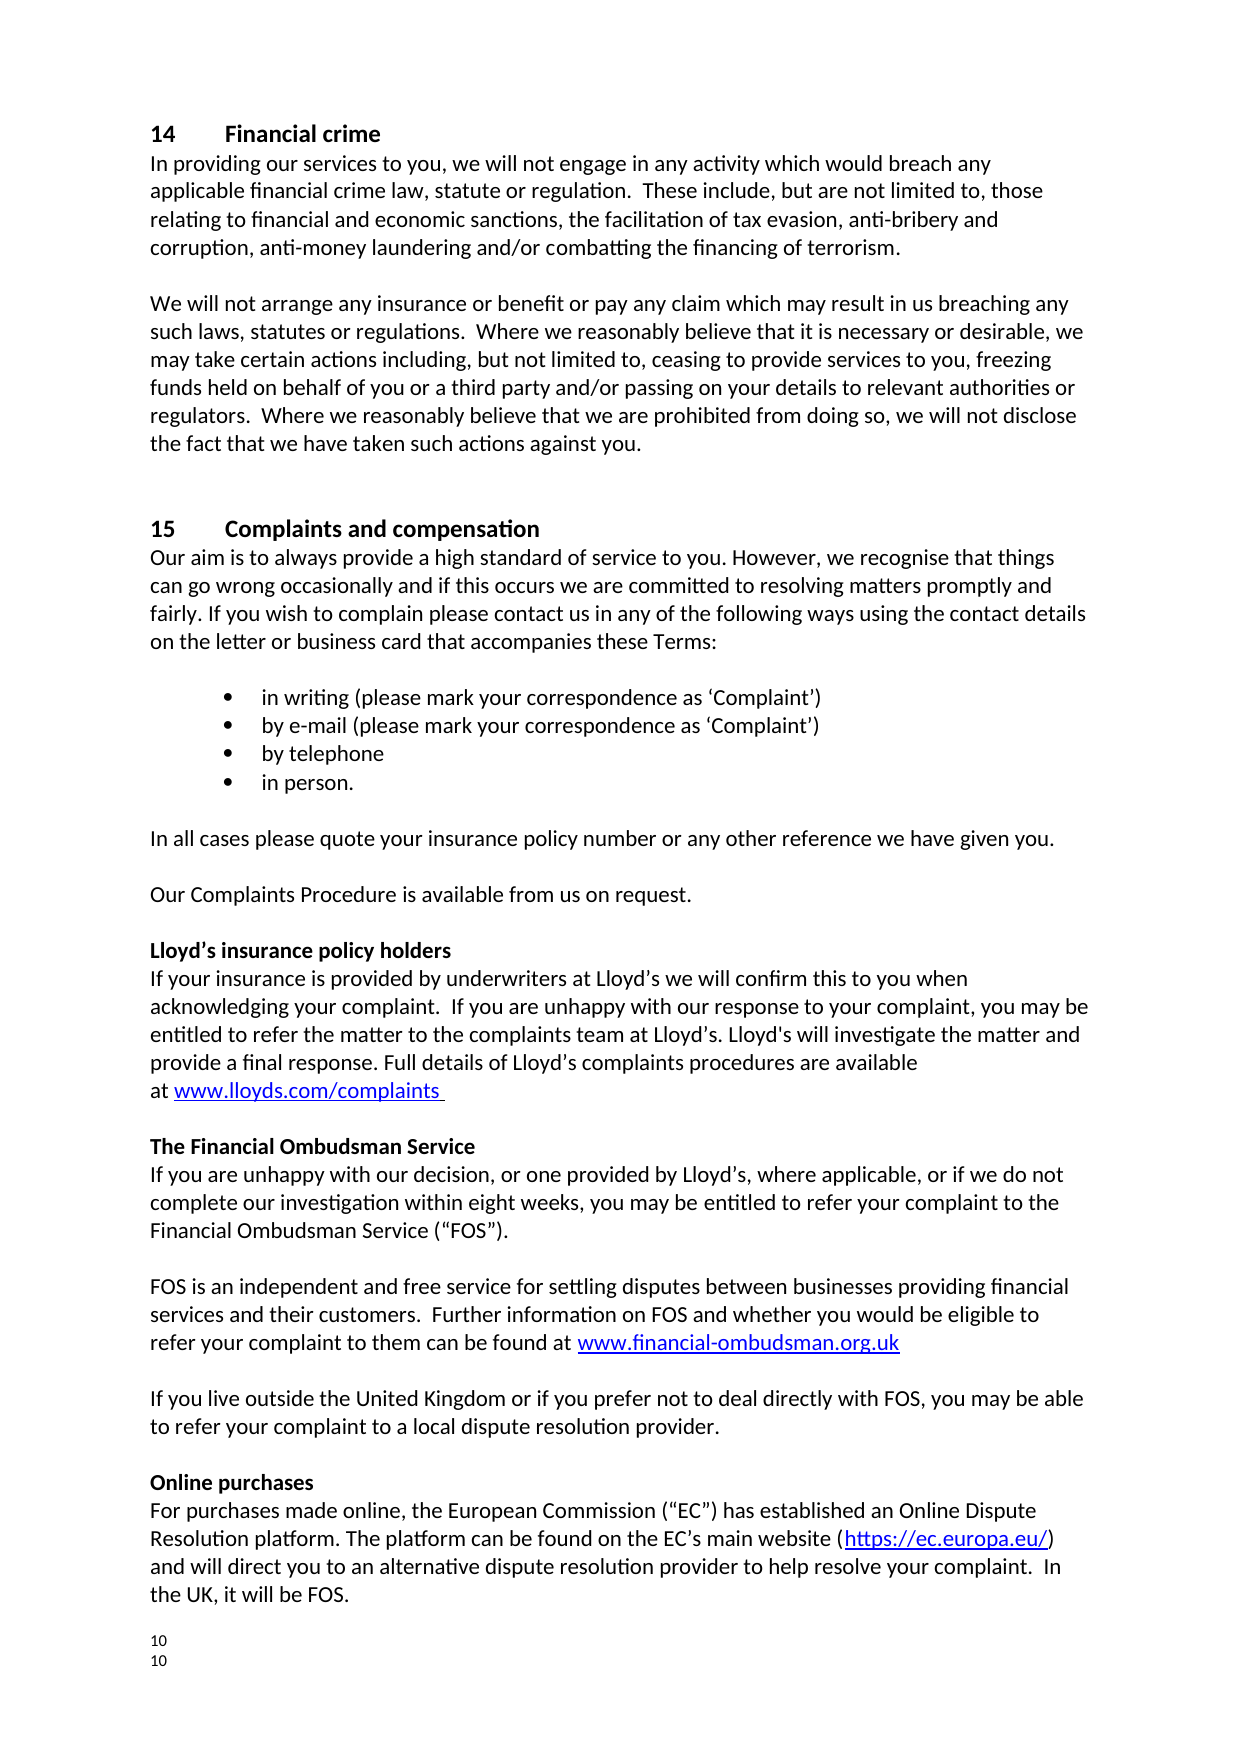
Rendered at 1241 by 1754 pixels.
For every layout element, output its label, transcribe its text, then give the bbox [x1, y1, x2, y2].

text Our Complaints Procedure is available from us on request. [150, 880, 1090, 908]
text Online purchases [150, 1468, 1090, 1496]
subtitle 14 Financial crime [150, 118, 1090, 149]
text For purchases made online, the European Commission (“EC”) has established an Online Dispute Resolution platform. The platform can be found on the EC’s main website (https://ec.europa.eu/) and will direct you to an alternative dispute resolution provider to help resolve your complaint. In the UK, it will be FOS. [150, 1496, 1090, 1608]
subtitle 15 Complaints and compensation [150, 513, 1090, 543]
list by e-mail (please mark your correspondence as ‘Complaint’) [224, 712, 1090, 739]
text If your insurance is provided by underwriters at Lloyd’s we will confirm this to you when acknowledging your complaint. If you are unhappy with our response to your complaint, you may be entitled to refer the matter to the complaints team at Lloyd’s. Lloyd's will investigate the matter and provide a final response. Full details of Lloyd’s complaints procedures are available at www.lloyds.com/complaints [150, 964, 1090, 1104]
text If you live outside the United Kingdom or if you prefer not to deal directly with FOS, you may be able to refer your complaint to a local dispute resolution provider. [150, 1384, 1090, 1440]
text Lloyd’s insurance policy holders [150, 936, 1090, 964]
text In all cases please quote your insurance policy number or any other reference we have given you. [150, 824, 1090, 852]
text If you are unhappy with our decision, or one provided by Lloyd’s, where applicable, or if we do not complete our investigation within eight weeks, you may be entitled to refer your complaint to the Financial Ombudsman Service (“FOS”). [150, 1160, 1090, 1244]
text The Financial Ombudsman Service [150, 1132, 1090, 1160]
text We will not arrange any insurance or benefit or pay any claim which may result in us breaching any such laws, statutes or regulations. Where we reasonably believe that it is necessary or desirable, we may take certain actions including, but not limited to, ceasing to provide services to you, freezing funds held on behalf of you or a third party and/or passing on your details to relevant authorities or regulators. Where we reasonably believe that we are prohibited from doing so, we will not disclose the fact that we have taken such actions against you. [150, 289, 1090, 457]
list in person. [224, 768, 1090, 796]
text FOS is an independent and free service for settling disputes between businesses providing financial services and their customers. Further information on FOS and whether you would be eligible to refer your complaint to them can be found at www.financial-ombudsman.org.uk [150, 1272, 1090, 1356]
list by telephone [224, 739, 1090, 768]
list in writing (please mark your correspondence as ‘Complaint’) [224, 683, 1090, 712]
text Our aim is to always provide a high standard of service to you. However, we recognise that things can go wrong occasionally and if this occurs we are committed to resolving matters promptly and fairly. If you wish to complain please contact us in any of the following ways using the contact details on the letter or business card that accompanies these Terms: [150, 543, 1090, 656]
text In providing our services to you, we will not engage in any activity which would breach any applicable financial crime law, statute or regulation. These include, but are not limited to, those relating to financial and economic sanctions, the facilitation of tax evasion, anti-bribery and corruption, anti-money laundering and/or combatting the financing of terrorism. [150, 149, 1090, 261]
